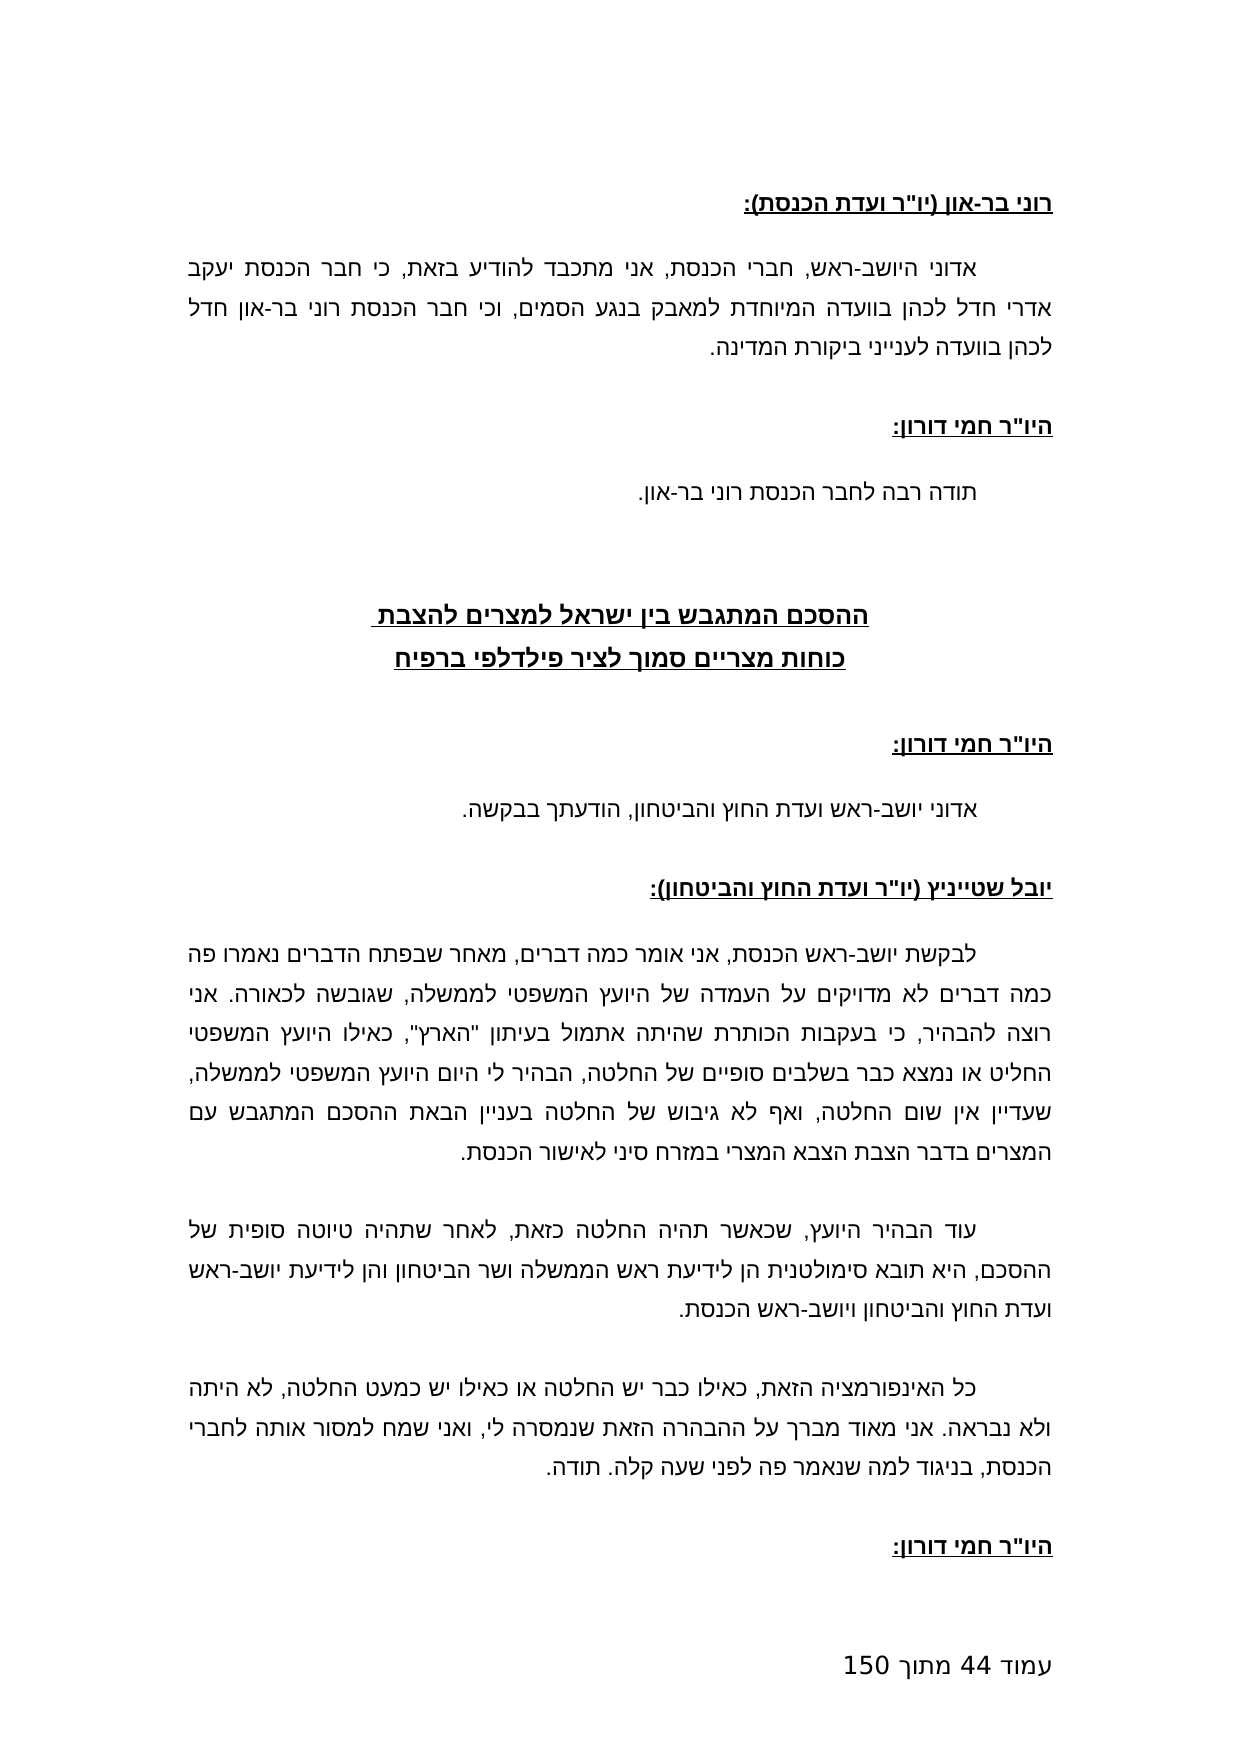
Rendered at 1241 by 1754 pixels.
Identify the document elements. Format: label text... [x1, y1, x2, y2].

text רוני בר-און (יו"ר ועדת הכנסת): [187, 189, 1053, 216]
text ההסכם המתגבש בין ישראל למצרים להצבת כוחות מצריים סמוך לציר פילדלפי ברפיח [187, 601, 1053, 673]
text היו"ר חמי דורון: [187, 413, 1053, 439]
text לבקשת יושב-ראש הכנסת, אני אומר כמה דברים, מאחר שבפתח הדברים נאמרו פה כמה דברים לא מדויקים על העמדה של היועץ המשפטי לממשלה, שגובשה לכאורה. אני רוצה להבהיר, כי בעקבות הכותרת שהיתה אתמול בעיתון "הארץ", כאילו היועץ המשפטי החליט או נמצא כבר בשלבים סופיים של החלטה, הבהיר לי היום היועץ המשפטי לממשלה, שעדיין אין שום החלטה, ואף לא גיבוש של החלטה בעניין הבאת ההסכם המתגבש עם המצרים בדבר הצבת הצבא המצרי במזרח סיני לאישור הכנסת. [187, 941, 1053, 1165]
text היו"ר חמי דורון: [187, 1533, 1053, 1560]
text עוד הבהיר היועץ, שכאשר תהיה החלטה כזאת, לאחר שתהיה טיוטה סופית של ההסכם, היא תובא סימולטנית הן לידיעת ראש הממשלה ושר הביטחון והן לידיעת יושב-ראש ועדת החוץ והביטחון ויושב-ראש הכנסת. [187, 1217, 1053, 1323]
text אדוני היושב-ראש, חברי הכנסת, אני מתכבד להודיע בזאת, כי חבר הכנסת יעקב אדרי חדל לכהן בוועדה המיוחדת למאבק בנגע הסמים, וכי חבר הכנסת רוני בר-און חדל לכהן בוועדה לענייני ביקורת המדינה. [187, 255, 1053, 361]
text תודה רבה לחבר הכנסת רוני בר-און. [187, 479, 1053, 505]
text אדוני יושב-ראש ועדת החוץ והביטחון, הודעתך בבקשה. [187, 796, 1053, 823]
text כל האינפורמציה הזאת, כאילו כבר יש החלטה או כאילו יש כמעט החלטה, לא היתה ולא נבראה. אני מאוד מברך על ההבהרה הזאת שנמסרה לי, ואני שמח למסור אותה לחברי הכנסת, בניגוד למה שנאמר פה לפני שעה קלה. תודה. [187, 1375, 1053, 1481]
text היו"ר חמי דורון: [187, 731, 1053, 757]
text יובל שטייניץ (יו"ר ועדת החוץ והביטחון): [187, 875, 1053, 902]
